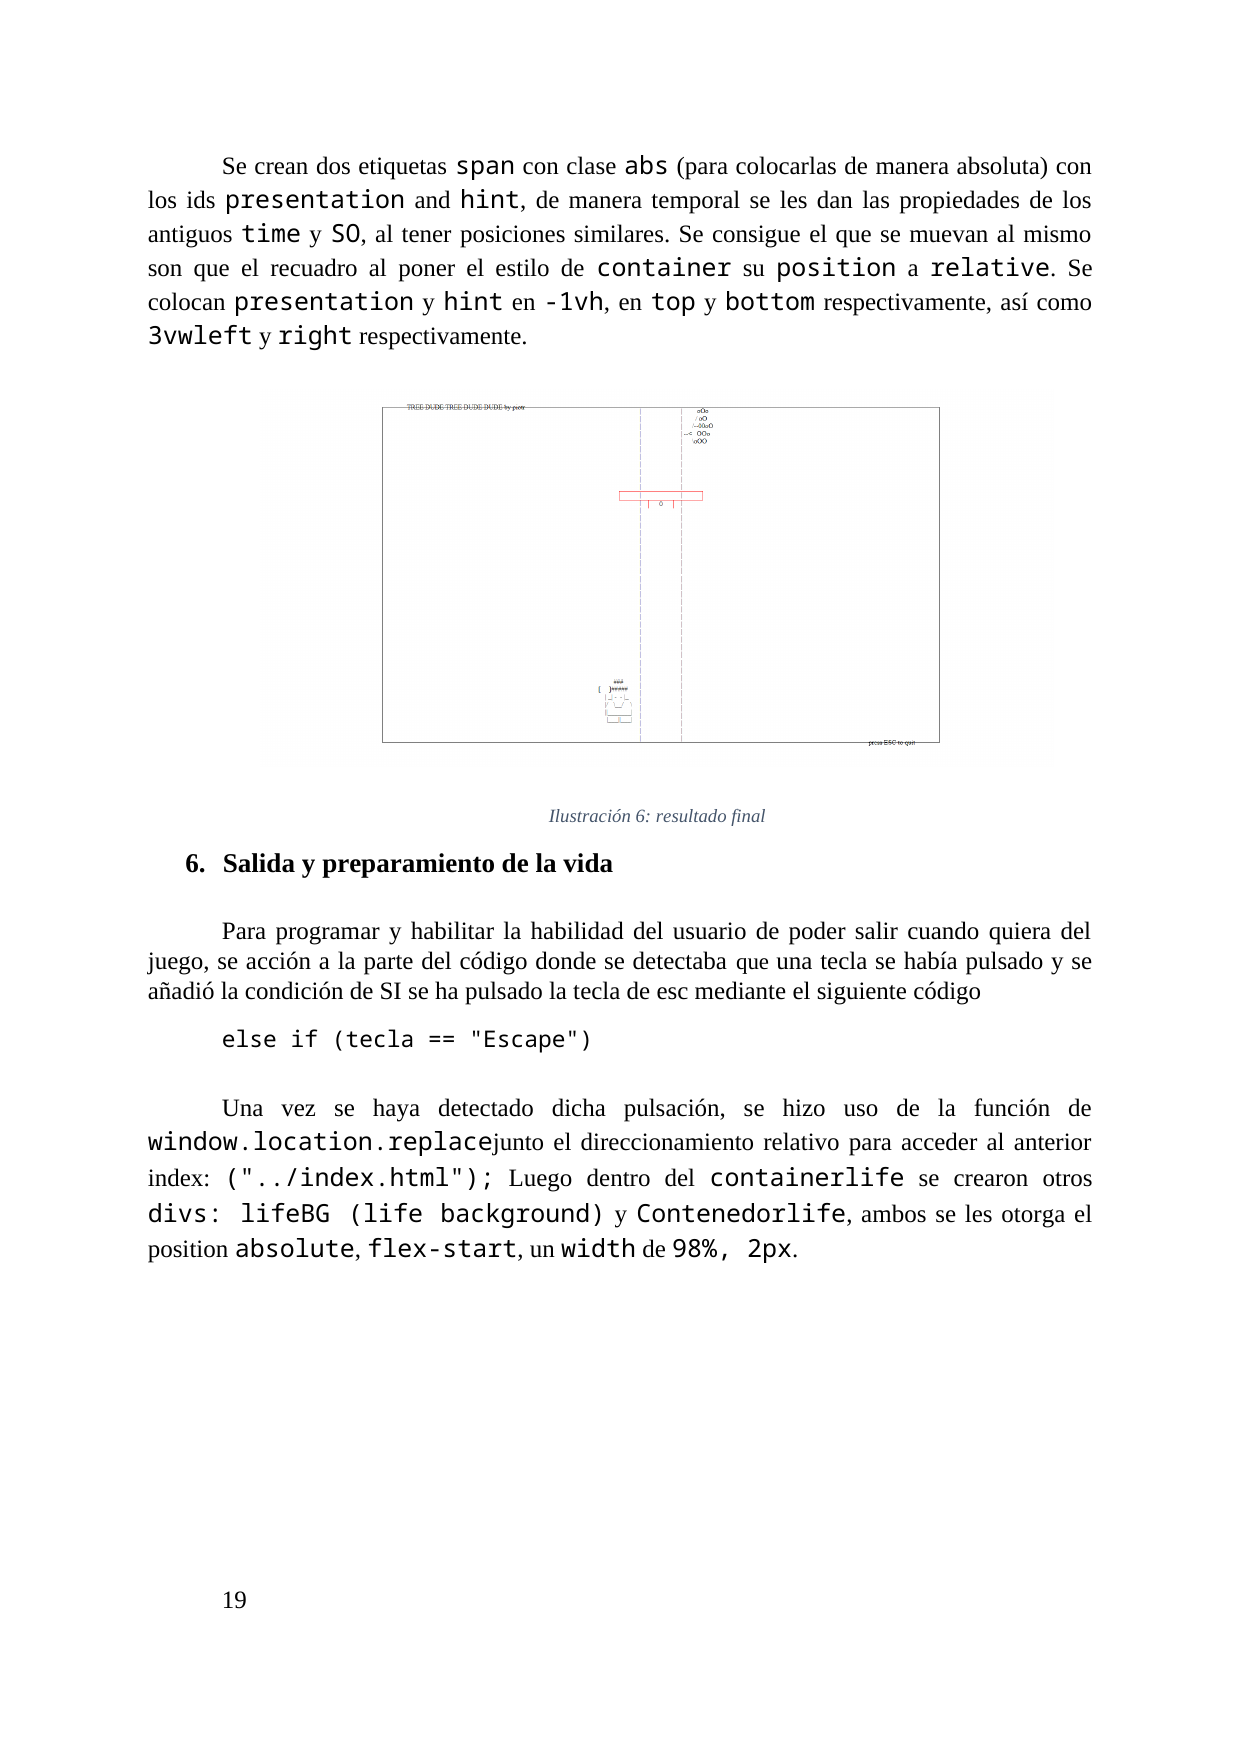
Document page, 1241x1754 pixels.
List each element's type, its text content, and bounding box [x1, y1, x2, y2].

subtitle Salida y preparamiento de la vida [185, 847, 1092, 878]
text Se crean dos etiquetas span con clase abs (para colocarlas de manera absoluta) con los ids presentation and hint, de manera temporal se les dan las propiedades de los antiguos time y SO, al tener posiciones similares. Se consigue el que se muevan al mismo son que el recuadro al poner el estilo de container su position a relative. Se colocan presentation y hint en -1vh, en top y bottom respectivamente, así como 3vwleft y right respectivamente. [148, 148, 1092, 352]
text else if (tecla == "Escape") [148, 1023, 1092, 1054]
text Ilustración 6: resultado final [148, 805, 1092, 827]
picture [260, 389, 1054, 767]
text Para programar y habilitar la habilidad del usuario de poder salir cuando quiera del juego, se acción a la parte del código donde se detectaba que una tecla se había pulsado y se añadió la condición de SI se ha pulsado la tecla de esc mediante el siguiente código [148, 916, 1092, 1005]
text Una vez se haya detectado dicha pulsación, se hizo uso de la función de window.location.replacejunto el direccionamiento relativo para acceder al anterior index: ("../index.html"); Luego dentro del containerlife se crearon otros divs: lifeBG (life background) y Contenedorlife, ambos se les otorga el position absolute, flex-start, un width de 98%, 2px. [148, 1093, 1092, 1265]
